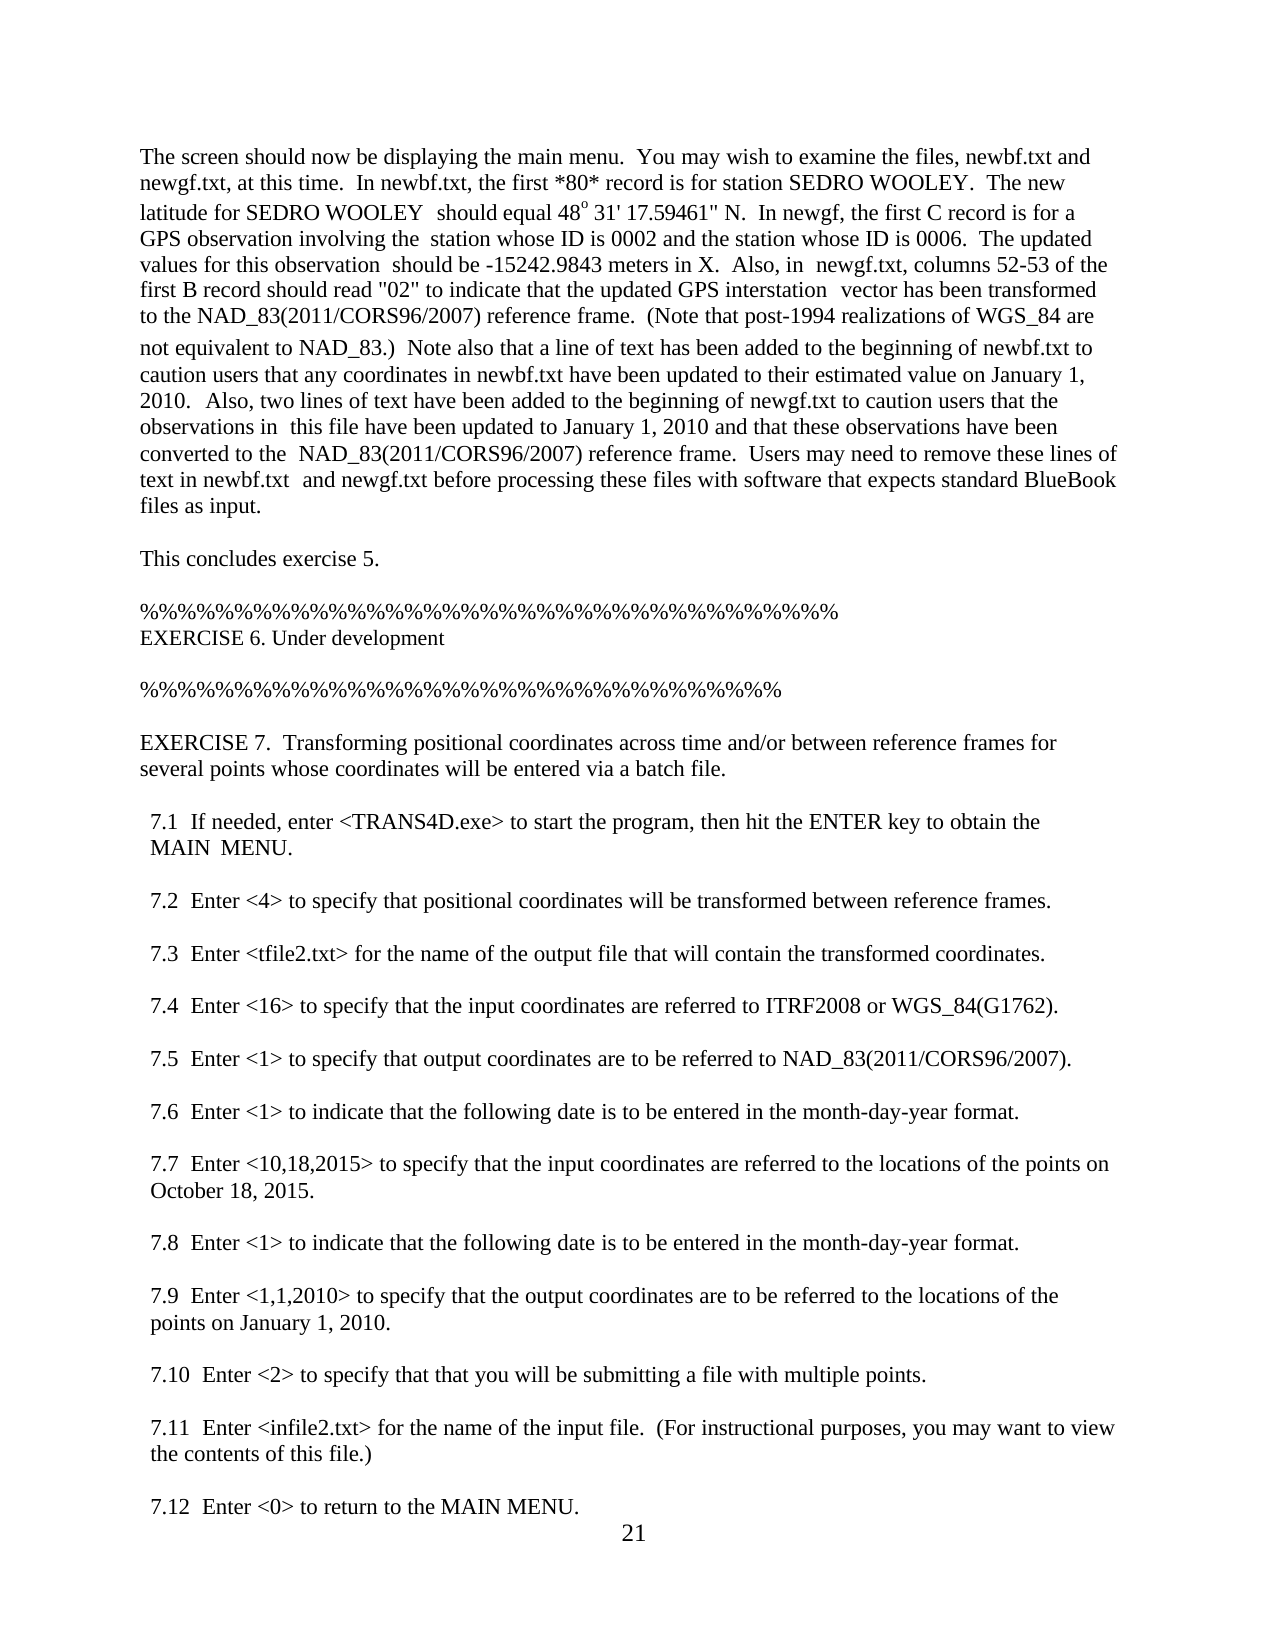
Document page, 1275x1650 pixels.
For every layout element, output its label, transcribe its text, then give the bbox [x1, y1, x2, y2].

list Enter <2> to specify that that you will be submitting a file with multiple points. [150, 1361, 1127, 1388]
text %%%%%%%%%%%%%%%%%%%%%%%%%%%%%%%%%%%%% [139, 598, 1127, 624]
list Enter <1> to indicate that the following date is to be entered in the month-day-year format. [150, 1229, 1127, 1256]
list Enter <tfile2.txt> for the name of the output file that will contain the transformed coordinates. [150, 939, 1127, 966]
list Enter <infile2.txt> for the name of the input file. (For instructional purposes, you may want to view the contents of this file.) [150, 1414, 1115, 1467]
list Enter <1> to indicate that the following date is to be entered in the month-day-year format. [150, 1098, 1127, 1124]
list Enter <16> to specify that the input coordinates are referred to ITRF2008 or WGS_84(G1762). [150, 992, 1127, 1019]
text EXERCISE 6. Under development [139, 625, 1127, 650]
text %%%%%%%%%%%%%%%%%%%%%%%%%%%%%%%%%% [139, 676, 1127, 703]
text not equivalent to NAD_83.) Note also that a line of text has been added to the beginning of newbf.txt to caution users that any coordinates in newbf.txt have been updated to their estimated value on January 1, 2010. Also, two lines of text have been added to the beginning of newgf.txt to caution users that the observations in this file have been updated to January 1, 2010 and that these observations have been converted to the NAD_83(2011/CORS96/2007) reference frame. Users may need to remove these lines of text in newbf.txt and newgf.txt before processing these files with software that expects standard BlueBook files as input. [139, 334, 1117, 519]
list Enter <1> to specify that output coordinates are to be referred to NAD_83(2011/CORS96/2007). [150, 1045, 1127, 1071]
list Enter <1,1,2010> to specify that the output coordinates are to be referred to the locations of the points on January 1, 2010. [150, 1282, 1064, 1335]
text EXERCISE 7. Transforming positional coordinates across time and/or between reference frames for several points whose coordinates will be entered via a batch file. [139, 729, 1068, 782]
list If needed, enter <TRANS4D.exe> to start the program, then hit the ENTER key to obtain the MAIN MENU. [150, 808, 1068, 861]
list Enter <0> to return to the MAIN MENU. [150, 1493, 1127, 1519]
text The screen should now be displaying the main menu. You may wish to examine the files, newbf.txt and newgf.txt, at this time. In newbf.txt, the first *80* record is for station SEDRO WOOLEY. The new latitude for SEDRO WOOLEY should equal 48o 31' 17.59461" N. In newgf, the first C record is for a GPS observation involving the station whose ID is 0002 and the station whose ID is 0006. The updated values for this observation should be -15242.9843 meters in X. Also, in newgf.txt, columns 52-53 of the first B record should read "02" to indicate that the updated GPS interstation vector has been transformed to the NAD_83(2011/CORS96/2007) reference frame. (Note that post-1994 realizations of WGS_84 are [139, 144, 1108, 329]
list Enter <10,18,2015> to specify that the input coordinates are referred to the locations of the points on October 18, 2015. [150, 1150, 1115, 1203]
list Enter <4> to specify that positional coordinates will be transformed between reference frames. [150, 887, 1127, 913]
text This concludes exercise 5. [139, 545, 1127, 571]
